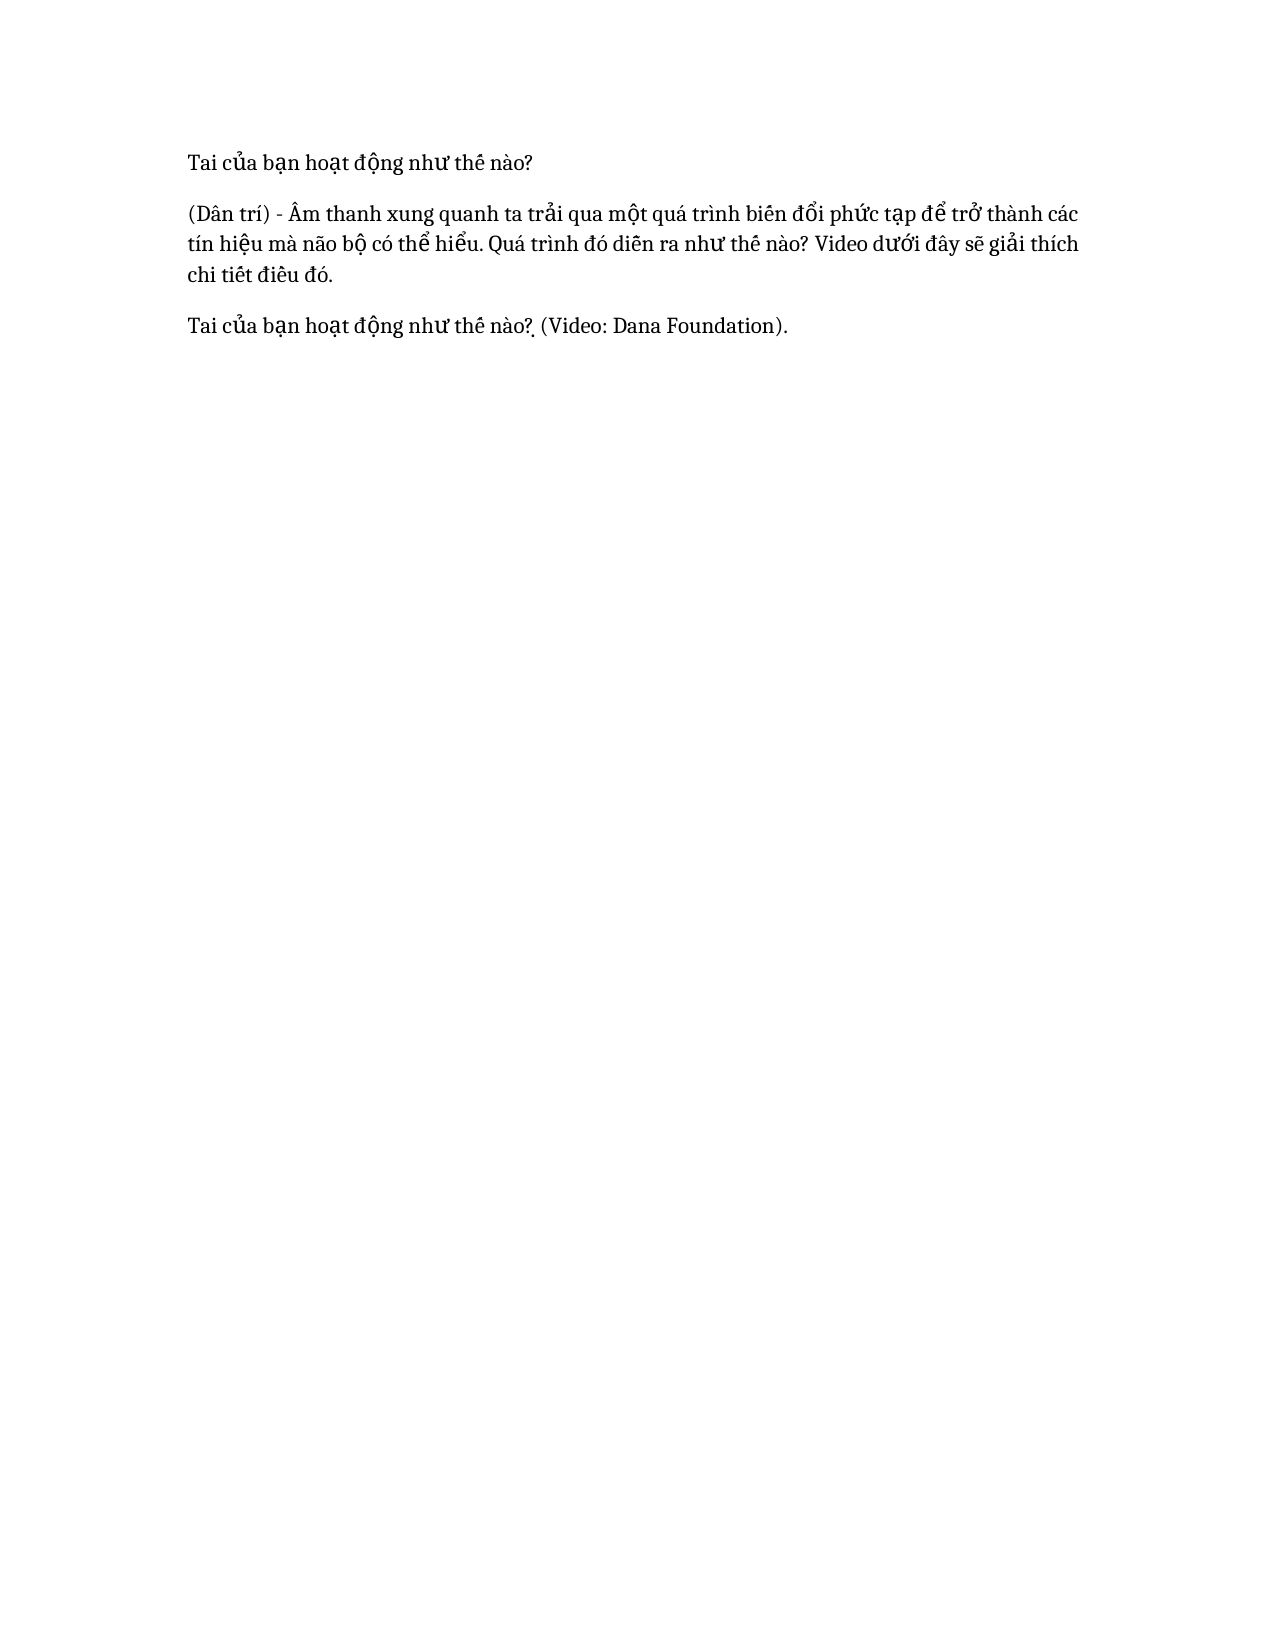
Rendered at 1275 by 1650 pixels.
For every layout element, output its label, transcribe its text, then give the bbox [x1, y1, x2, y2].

text Tai của bạn hoạt động như thế nào? [187, 150, 1087, 176]
text Tai của bạn hoạt động như thế nào? ̣(Video: Dana Foundation). [187, 312, 1087, 339]
text (Dân trí) - Âm thanh xung quanh ta trải qua một quá trình biến đổi phức tạp để trở thành các tín hiệu mà não bộ có thể hiểu. Quá trình đó diễn ra như thế nào? Video dưới đây sẽ giải thích chi tiết điều đó. [187, 201, 1087, 288]
